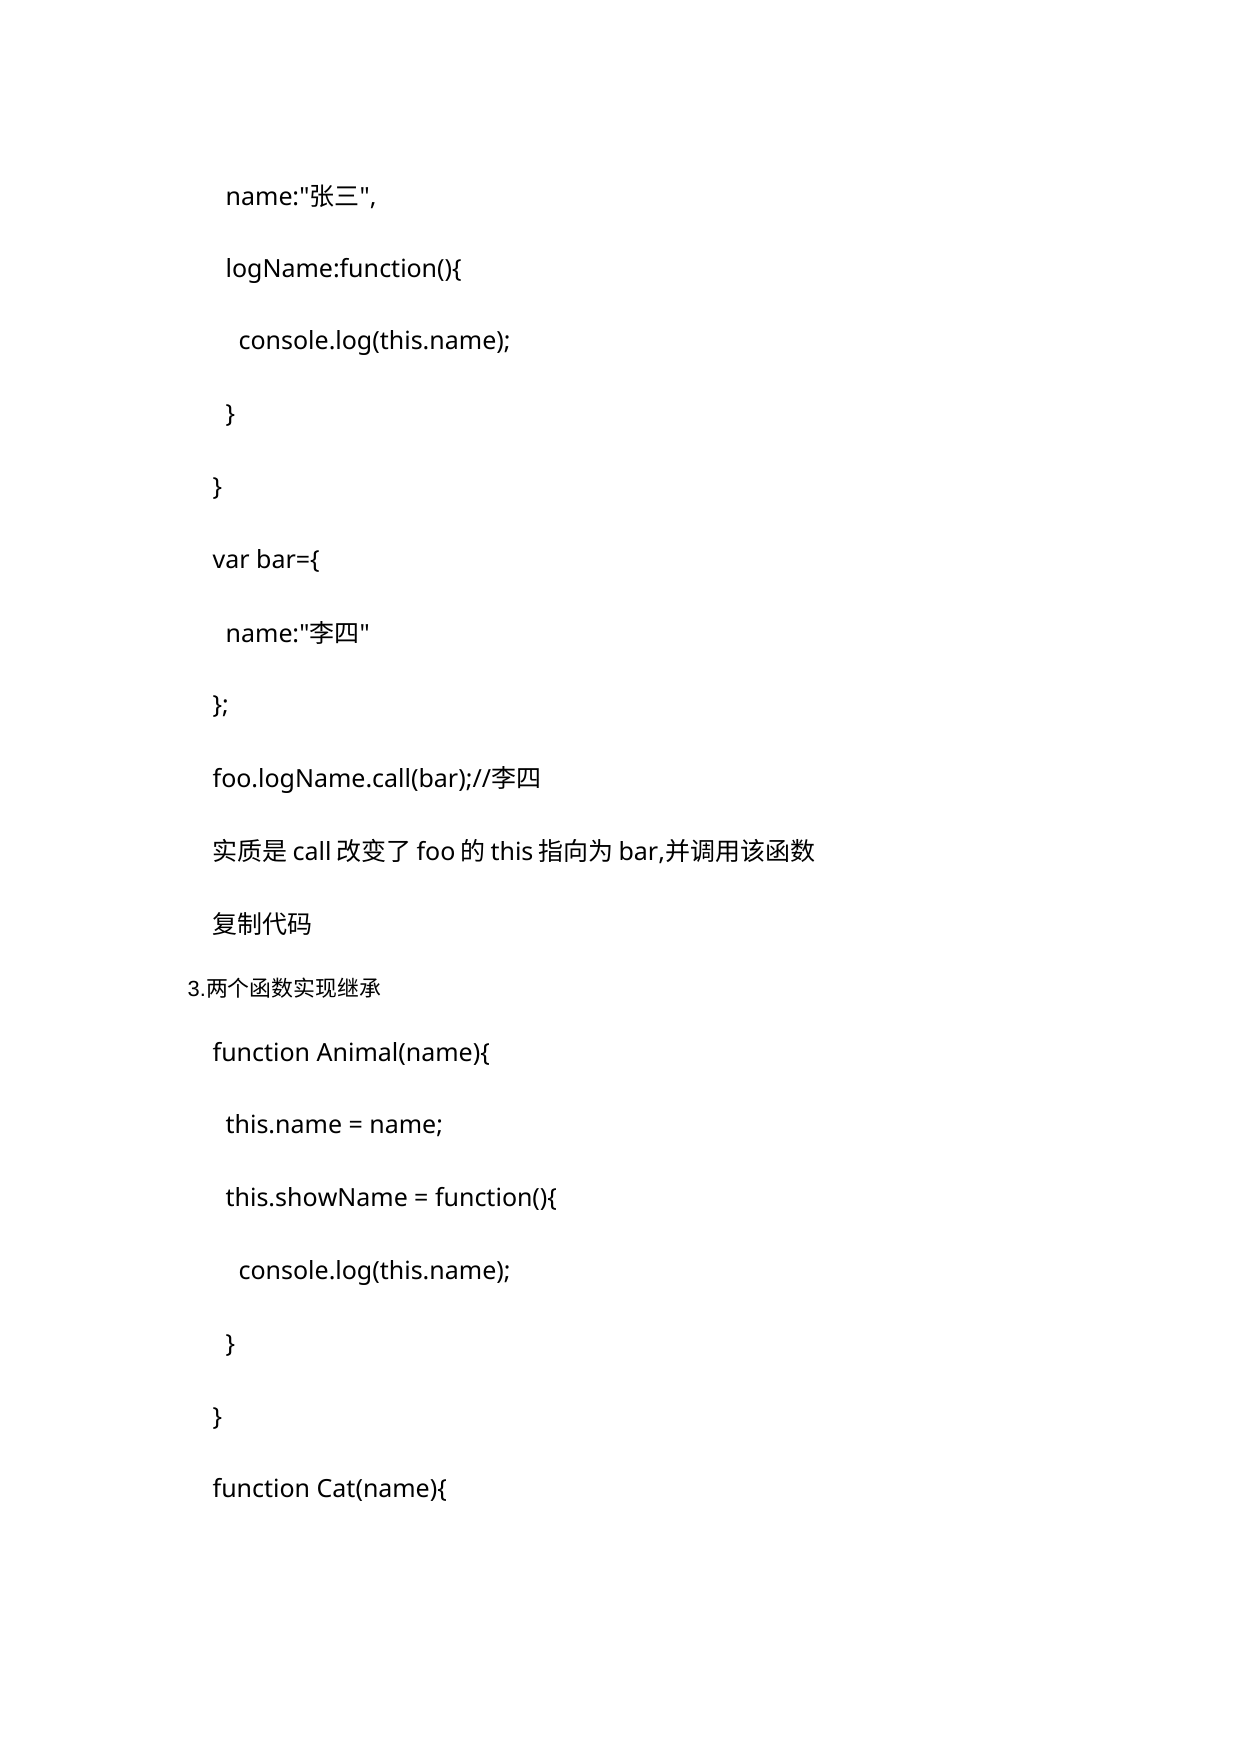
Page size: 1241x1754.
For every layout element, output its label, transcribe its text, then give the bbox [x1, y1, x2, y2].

text } [212, 453, 1028, 518]
text logName:function(){ [212, 235, 1028, 300]
text function Animal(name){ [212, 1019, 1028, 1084]
text }; [212, 672, 1028, 737]
text this.showName = function(){ [212, 1164, 1028, 1229]
text 复制代码 [212, 890, 1028, 955]
text 实质是call改变了foo的this指向为bar,并调用该函数 [212, 817, 1028, 882]
text } [212, 1310, 1028, 1375]
text name:"张三", [212, 162, 1028, 227]
text function Cat(name){ [212, 1456, 1028, 1521]
text name:"李四" [212, 599, 1028, 664]
text 3.两个函数实现继承 [187, 971, 1053, 1003]
text console.log(this.name); [212, 308, 1028, 373]
text var bar={ [212, 526, 1028, 591]
text } [212, 380, 1028, 445]
text } [212, 1383, 1028, 1448]
text this.name = name; [212, 1092, 1028, 1157]
text console.log(this.name); [212, 1237, 1028, 1302]
text foo.logName.call(bar);//李四 [212, 744, 1028, 809]
